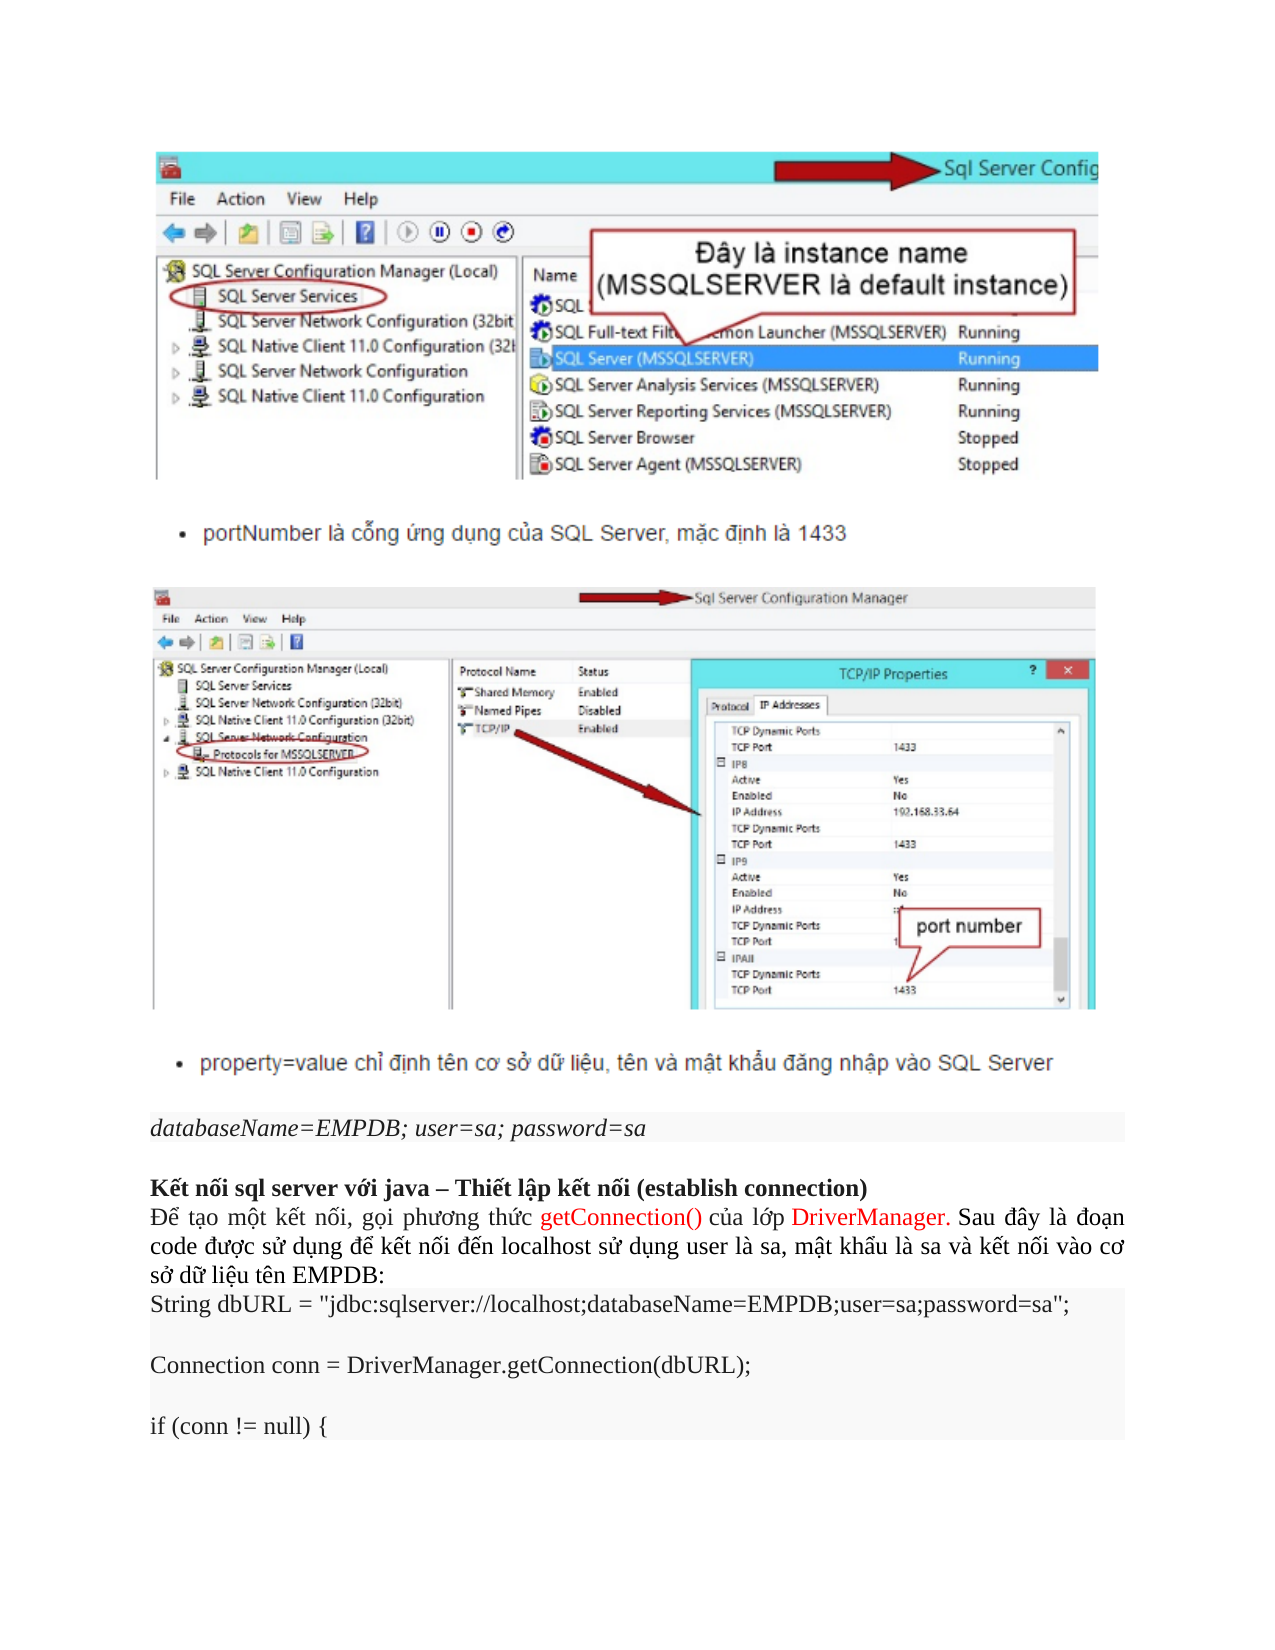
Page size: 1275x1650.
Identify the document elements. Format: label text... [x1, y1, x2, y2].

text Kết nối sql server với java – Thiết lập kết nối (establish connection) [150, 1173, 1125, 1202]
text String dbURL = "jdbc:sqlserver://localhost;databaseName=EMPDB;user=sa;password=sa"; [150, 1288, 1125, 1318]
picture [150, 150, 1099, 563]
text databaseName=EMPDB; user=sa; password=sa [150, 1112, 1125, 1142]
text Để tạo một kết nối, gọi phương thức getConnection() của lớp DriverManager. Sau đây là đoạn code được sử dụng để kết nối đến localhost sử dụng user là sa, mật khẩu là sa và kết nối vào cơ sở dữ liệu tên EMPDB: [150, 1202, 1125, 1288]
picture [150, 587, 1099, 1088]
text Connection conn = DriverManager.getConnection(dbURL); [150, 1349, 1125, 1379]
text if (conn != null) { [150, 1410, 1125, 1440]
